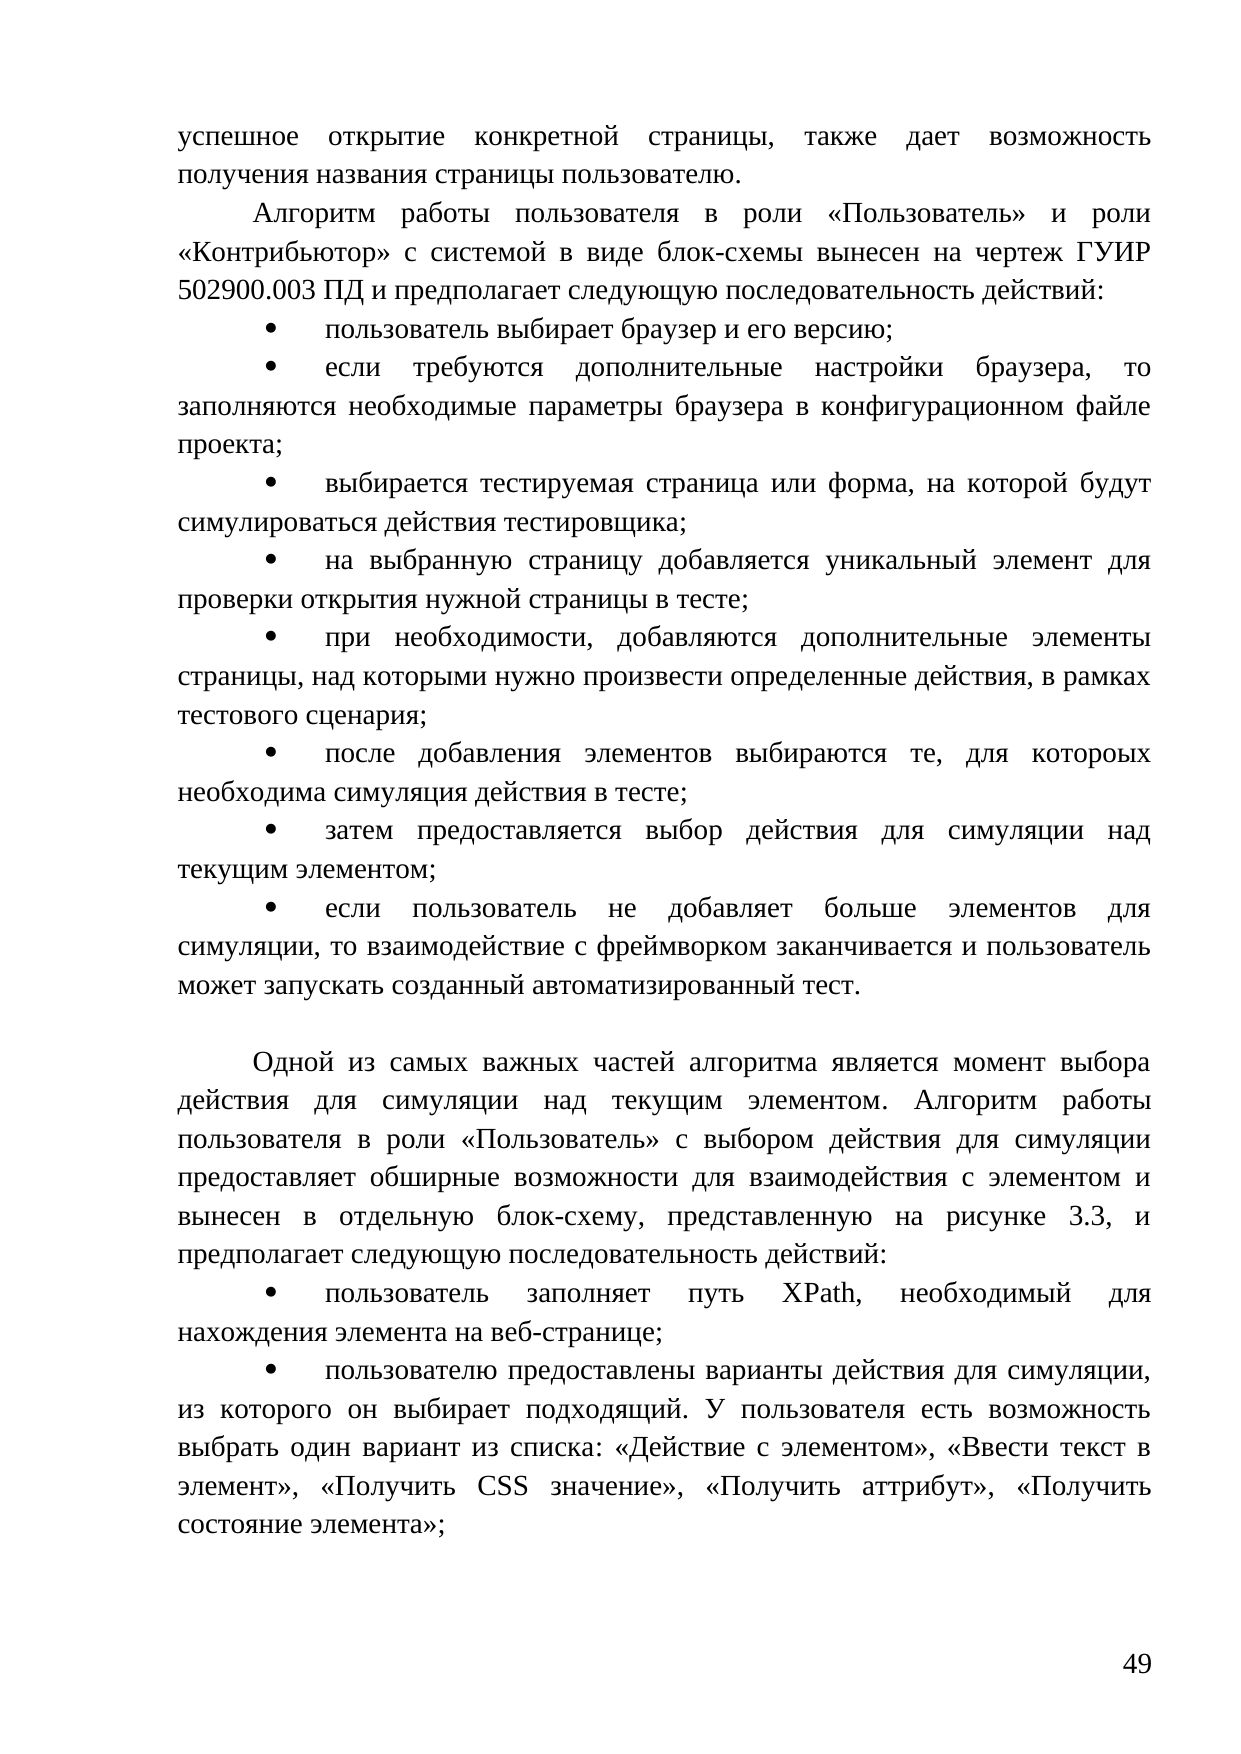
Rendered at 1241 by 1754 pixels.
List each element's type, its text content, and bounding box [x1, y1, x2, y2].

list пользователь выбирает браузер и его версию; [177, 311, 1152, 344]
list пользователю предоставлены варианты действия для симуляции, из которого он выбирает подходящий. У пользователя есть возможность выбрать один вариант из списка: «Действие с элементом», «Ввести текст в элемент», «Получить CSS значение», «Получить аттрибут», «Получить состояние элемента»; [177, 1352, 1152, 1540]
list на выбранную страницу добавляется уникальный элемент для проверки открытия нужной страницы в тесте; [177, 542, 1152, 614]
list при необходимости, добавляются дополнительные элементы страницы, над которыми нужно произвести определенные действия, в рамках тестового сценария; [177, 619, 1152, 730]
list если требуются дополнительные настройки браузера, то заполняются необходимые параметры браузера в конфигурационном файле проекта; [177, 349, 1152, 460]
list затем предоставляется выбор действия для симуляции над текущим элементом; [177, 812, 1152, 885]
list после добавления элементов выбираются те, для котороых необходима симуляция действия в тесте; [177, 735, 1152, 807]
text Одной из самых важных частей алгоритма является момент выбора действия для симуляции над текущим элементом. Алгоритм работы пользователя в роли «Пользователь» с выбором действия для симуляции предоставляет обширные возможности для взаимодействия с элементом и вынесен в отдельную блок-схему, представленную на рисунке 3.3, и предполагает следующую последовательность действий: [177, 1044, 1152, 1270]
list выбирается тестируемая страница или форма, на которой будут симулироваться действия тестировщика; [177, 465, 1152, 537]
list если пользователь не добавляет больше элементов для симуляции, то взаимодействие с фреймворком заканчивается и пользователь может запускать созданный автоматизированный тест. [177, 890, 1152, 1000]
text Алгоритм работы пользователя в роли «Пользователь» и роли «Контрибьютор» с системой в виде блок-схемы вынесен на чертеж ГУИР 502900.003 ПД и предполагает следующую последовательность действий: [177, 195, 1152, 306]
list пользователь заполняет путь XPath, необходимый для нахождения элемента на веб-странице; [177, 1275, 1152, 1347]
